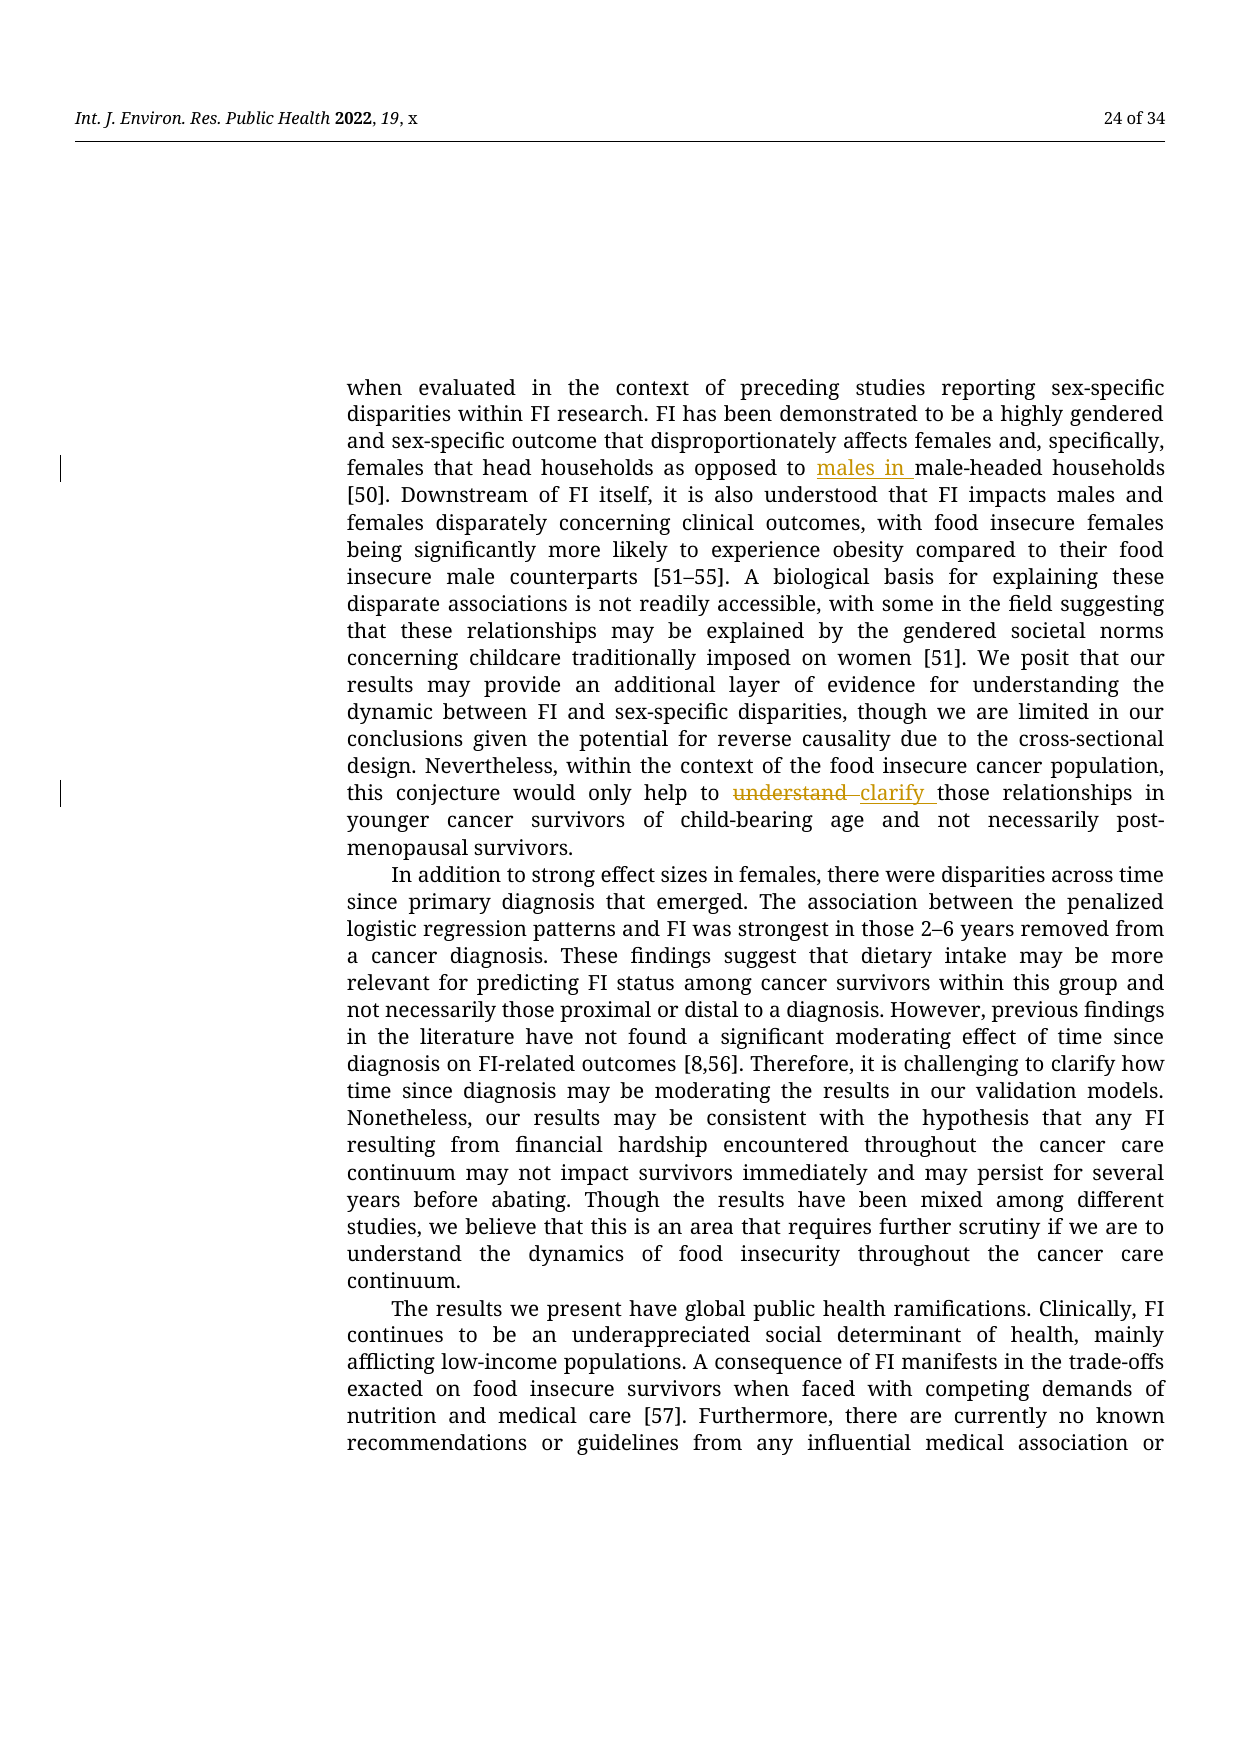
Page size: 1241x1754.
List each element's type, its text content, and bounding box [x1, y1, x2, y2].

text In addition to strong effect sizes in females, there were disparities across time since primary diagnosis that emerged. The association between the penalized logistic regression patterns and FI was strongest in those 2–6 years removed from a cancer diagnosis. These findings suggest that dietary intake may be more relevant for predicting FI status among cancer survivors within this group and not necessarily those proximal or distal to a diagnosis. However, previous findings in the literature have not found a significant moderating effect of time since diagnosis on FI-related outcomes [8,56]. Therefore, it is challenging to clarify how time since diagnosis may be moderating the results in our validation models. Nonetheless, our results may be consistent with the hypothesis that any FI resulting from financial hardship encountered throughout the cancer care continuum may not impact survivors immediately and may persist for several years before abating. Though the results have been mixed among different studies, we believe that this is an area that requires further scrutiny if we are to understand the dynamics of food insecurity throughout the cancer care continuum. [347, 861, 1165, 1294]
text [347, 1294, 1165, 1457]
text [347, 374, 1165, 861]
